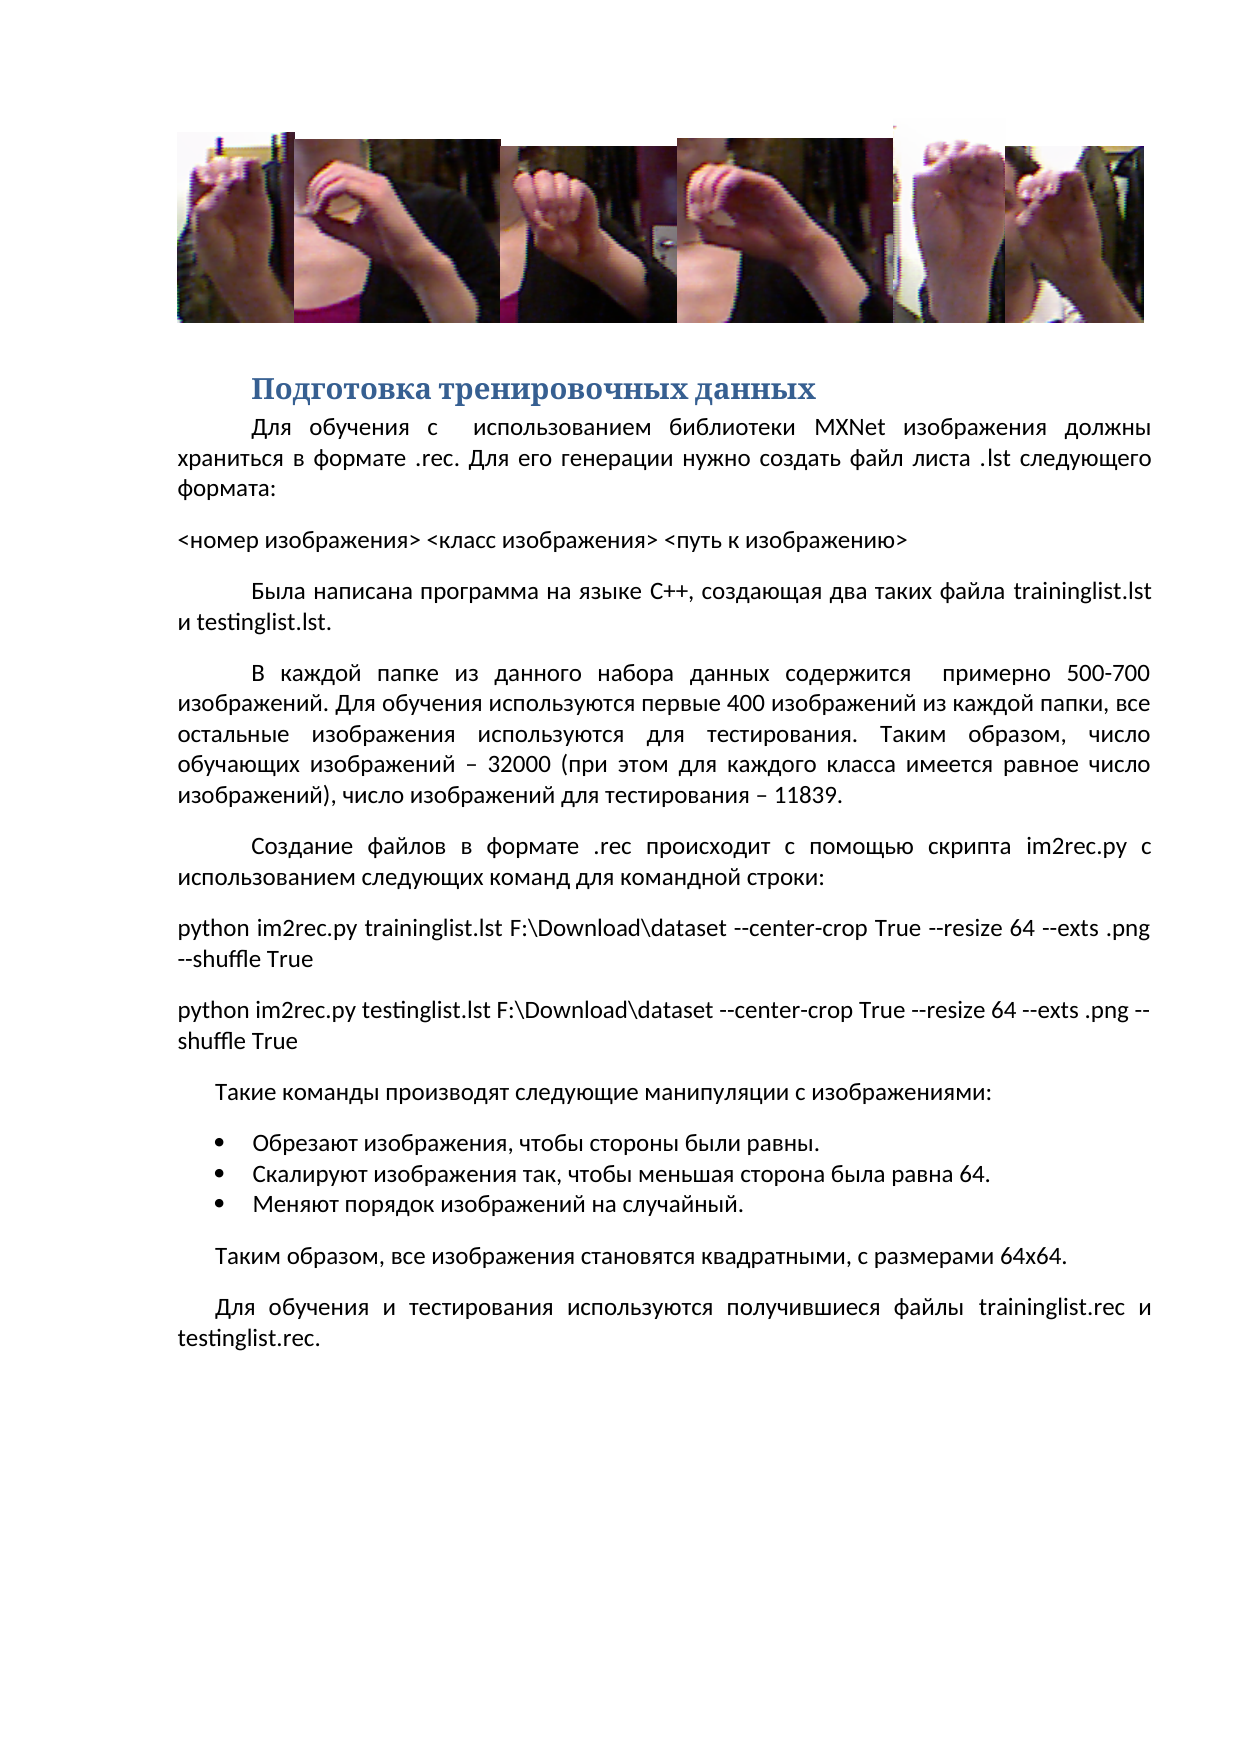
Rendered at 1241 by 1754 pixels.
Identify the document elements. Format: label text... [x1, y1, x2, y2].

list Меняют порядок изображений на случайный. [215, 1188, 1152, 1219]
subtitle Подготовка тренировочных данных [177, 373, 1152, 406]
text Создание файлов в формате .rec происходит с помощью скрипта im2rec.py с использованием следующих команд для командной строки: [177, 831, 1152, 892]
text Была написана программа на языке C++, создающая два таких файла traininglist.lst и testinglist.lst. [177, 575, 1152, 636]
text python im2rec.py traininglist.lst F:\Download\dataset --center-crop True --resize 64 --exts .png --shuffle True [177, 912, 1152, 973]
text Для обучения с использованием библиотеки MXNet изображения должны храниться в формате .rec. Для его генерации нужно создать файл листа .lst следующего формата: [177, 411, 1152, 503]
text Такие команды производят следующие манипуляции с изображениями: [177, 1076, 1152, 1107]
picture [177, 118, 1144, 323]
text python im2rec.py testinglist.lst F:\Download\dataset --center-crop True --resize 64 --exts .png --shuffle True [177, 994, 1152, 1055]
text <номер изображения> <класс изображения> <путь к изображению> [177, 524, 1152, 554]
list Скалируют изображения так, чтобы меньшая сторона была равна 64. [215, 1158, 1152, 1188]
text Таким образом, все изображения становятся квадратными, с размерами 64х64. [177, 1240, 1152, 1270]
list Обрезают изображения, чтобы стороны были равны. [215, 1127, 1152, 1158]
text Для обучения и тестирования используются получившиеся файлы traininglist.rec и testinglist.rec. [177, 1291, 1152, 1352]
text В каждой папке из данного набора данных содержится примерно 500-700 изображений. Для обучения используются первые 400 изображений из каждой папки, все остальные изображения используются для тестирования. Таким образом, число обучающих изображений – 32000 (при этом для каждого класса имеется равное число изображений), число изображений для тестирования – 11839. [177, 657, 1152, 810]
